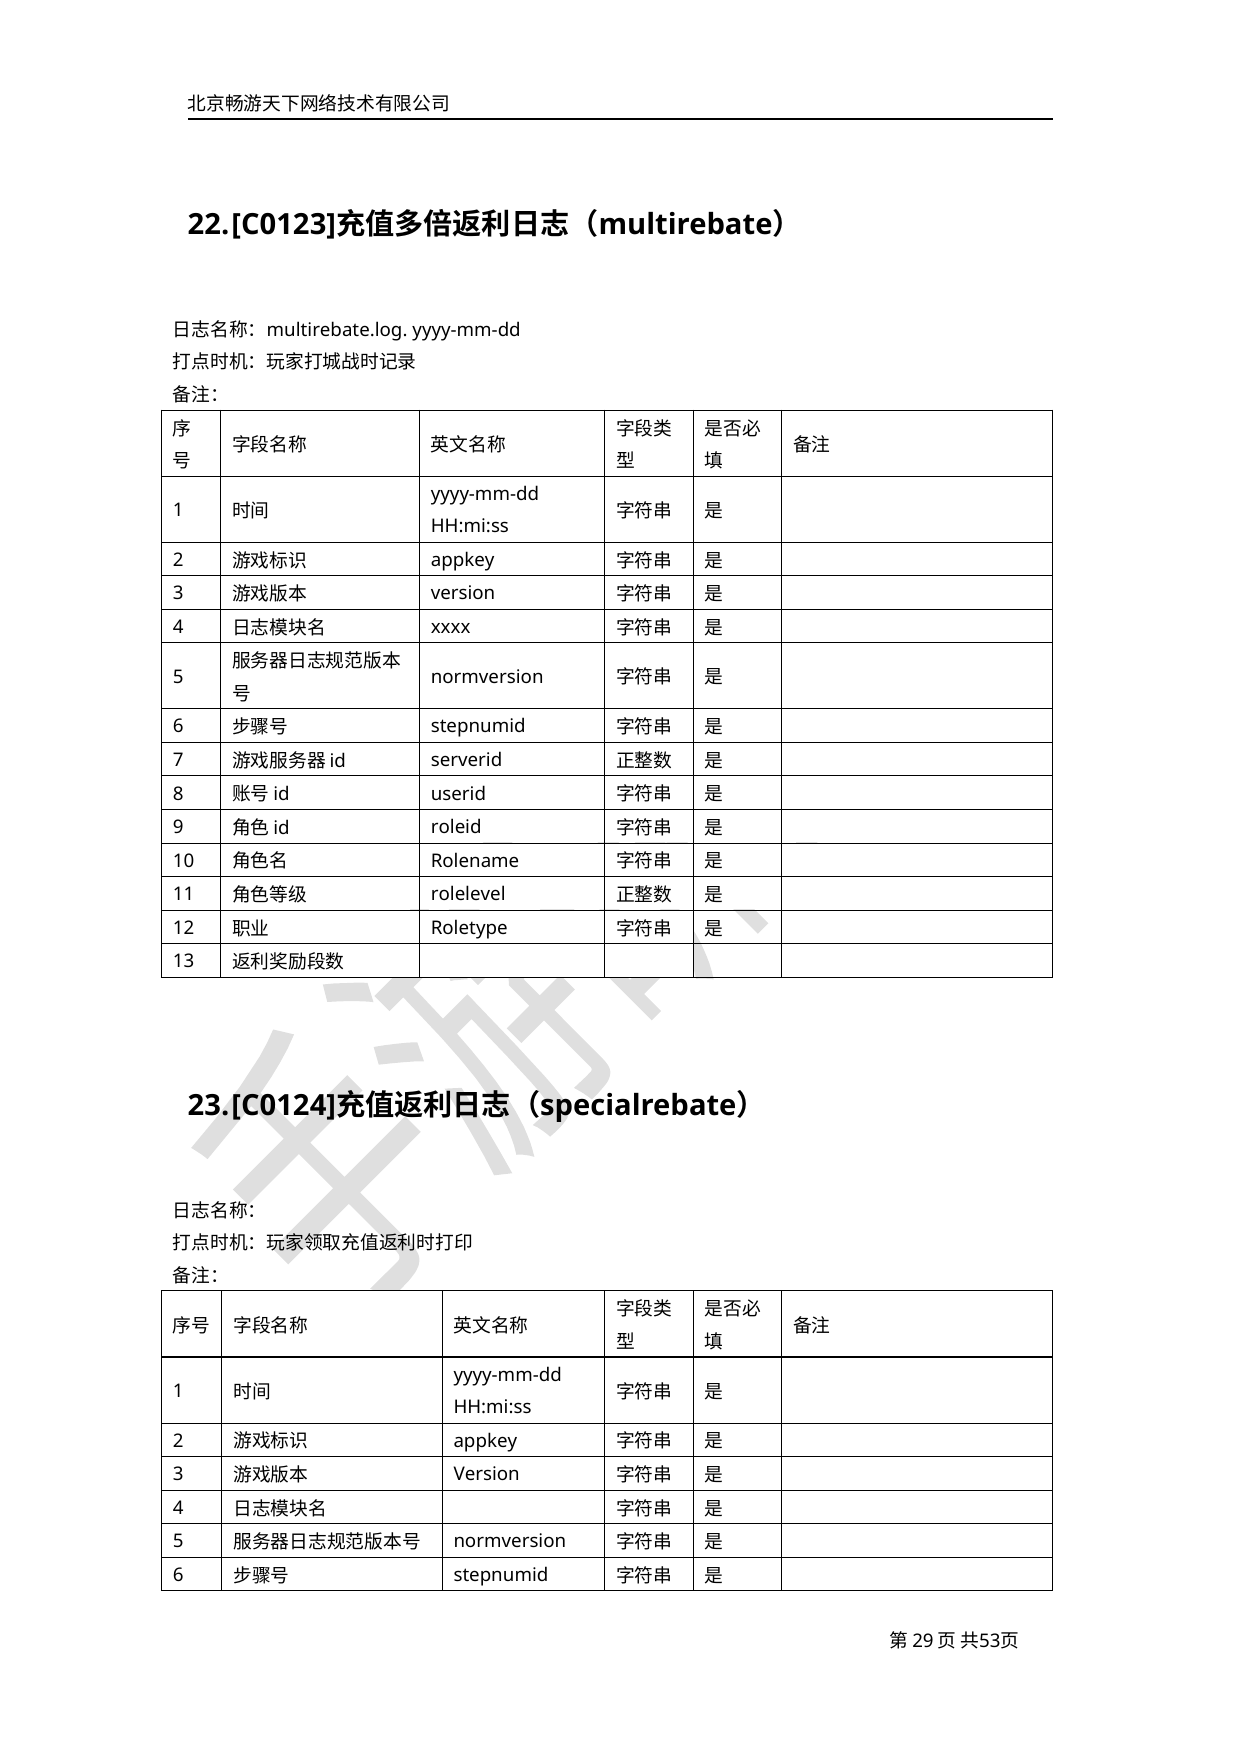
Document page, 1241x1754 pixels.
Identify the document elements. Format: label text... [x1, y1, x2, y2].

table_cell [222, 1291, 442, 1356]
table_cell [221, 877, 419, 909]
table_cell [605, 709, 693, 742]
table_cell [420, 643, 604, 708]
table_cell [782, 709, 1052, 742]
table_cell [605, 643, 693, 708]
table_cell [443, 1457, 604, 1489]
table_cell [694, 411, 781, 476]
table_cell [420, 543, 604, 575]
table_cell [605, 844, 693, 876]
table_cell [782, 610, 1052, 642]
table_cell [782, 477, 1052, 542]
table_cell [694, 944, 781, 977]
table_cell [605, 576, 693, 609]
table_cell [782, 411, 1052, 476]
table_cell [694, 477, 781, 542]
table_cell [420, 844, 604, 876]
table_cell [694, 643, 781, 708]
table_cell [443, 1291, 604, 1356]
subtitle [C0123]充值多倍返利日志（multirebate） [187, 189, 1053, 254]
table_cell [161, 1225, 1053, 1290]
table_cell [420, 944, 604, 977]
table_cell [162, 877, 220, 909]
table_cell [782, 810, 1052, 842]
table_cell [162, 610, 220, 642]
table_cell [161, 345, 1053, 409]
subtitle [C0124]充值返利日志（specialrebate） [187, 1070, 1053, 1135]
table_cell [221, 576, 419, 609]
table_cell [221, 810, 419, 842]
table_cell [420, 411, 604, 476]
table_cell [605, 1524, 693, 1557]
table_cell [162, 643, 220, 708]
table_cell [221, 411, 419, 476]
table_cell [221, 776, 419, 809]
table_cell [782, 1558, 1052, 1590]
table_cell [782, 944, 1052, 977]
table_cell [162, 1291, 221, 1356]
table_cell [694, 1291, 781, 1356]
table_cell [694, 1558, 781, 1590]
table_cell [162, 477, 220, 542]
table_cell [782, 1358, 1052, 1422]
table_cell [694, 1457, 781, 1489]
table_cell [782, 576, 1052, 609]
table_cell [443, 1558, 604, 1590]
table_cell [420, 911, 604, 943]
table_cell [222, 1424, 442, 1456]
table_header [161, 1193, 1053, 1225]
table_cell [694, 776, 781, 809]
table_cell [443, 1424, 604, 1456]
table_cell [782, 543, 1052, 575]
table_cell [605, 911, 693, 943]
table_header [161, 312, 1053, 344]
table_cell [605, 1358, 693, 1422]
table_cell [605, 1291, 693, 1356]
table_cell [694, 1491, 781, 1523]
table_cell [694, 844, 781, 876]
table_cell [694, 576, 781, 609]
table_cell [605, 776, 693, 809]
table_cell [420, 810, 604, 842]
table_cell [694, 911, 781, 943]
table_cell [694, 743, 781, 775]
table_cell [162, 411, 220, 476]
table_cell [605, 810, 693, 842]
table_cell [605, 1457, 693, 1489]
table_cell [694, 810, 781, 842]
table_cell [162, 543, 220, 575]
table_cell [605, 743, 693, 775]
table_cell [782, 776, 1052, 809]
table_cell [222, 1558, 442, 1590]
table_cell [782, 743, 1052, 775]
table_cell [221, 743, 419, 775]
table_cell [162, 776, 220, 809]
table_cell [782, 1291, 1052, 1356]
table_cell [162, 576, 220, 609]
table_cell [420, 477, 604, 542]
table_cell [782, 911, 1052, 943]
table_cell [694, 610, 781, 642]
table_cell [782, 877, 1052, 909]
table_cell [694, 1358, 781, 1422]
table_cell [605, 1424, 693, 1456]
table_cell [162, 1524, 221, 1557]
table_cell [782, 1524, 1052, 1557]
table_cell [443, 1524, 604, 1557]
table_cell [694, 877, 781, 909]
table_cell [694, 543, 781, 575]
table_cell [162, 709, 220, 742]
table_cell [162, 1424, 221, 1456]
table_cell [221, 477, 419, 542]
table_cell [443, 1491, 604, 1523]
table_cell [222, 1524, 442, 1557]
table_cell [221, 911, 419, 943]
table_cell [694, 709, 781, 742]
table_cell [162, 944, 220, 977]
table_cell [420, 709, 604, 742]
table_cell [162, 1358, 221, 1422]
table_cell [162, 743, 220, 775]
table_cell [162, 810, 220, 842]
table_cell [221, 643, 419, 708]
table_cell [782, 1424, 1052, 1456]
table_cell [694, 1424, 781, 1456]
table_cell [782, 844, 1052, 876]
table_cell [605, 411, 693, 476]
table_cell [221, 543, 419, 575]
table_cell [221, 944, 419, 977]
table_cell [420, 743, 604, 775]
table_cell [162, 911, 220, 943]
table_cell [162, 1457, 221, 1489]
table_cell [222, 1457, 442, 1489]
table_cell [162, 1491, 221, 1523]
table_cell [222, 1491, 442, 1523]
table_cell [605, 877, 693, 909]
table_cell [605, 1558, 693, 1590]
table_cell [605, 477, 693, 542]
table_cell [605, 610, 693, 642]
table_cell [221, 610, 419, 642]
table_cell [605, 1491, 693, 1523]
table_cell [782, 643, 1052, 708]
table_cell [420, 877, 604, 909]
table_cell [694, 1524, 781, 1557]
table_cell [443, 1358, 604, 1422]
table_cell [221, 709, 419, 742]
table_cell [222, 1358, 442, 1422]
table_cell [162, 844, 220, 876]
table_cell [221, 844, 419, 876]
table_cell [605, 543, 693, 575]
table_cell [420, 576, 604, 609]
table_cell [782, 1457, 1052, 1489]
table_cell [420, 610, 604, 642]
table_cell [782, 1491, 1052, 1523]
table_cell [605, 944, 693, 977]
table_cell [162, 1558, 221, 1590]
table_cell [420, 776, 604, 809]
